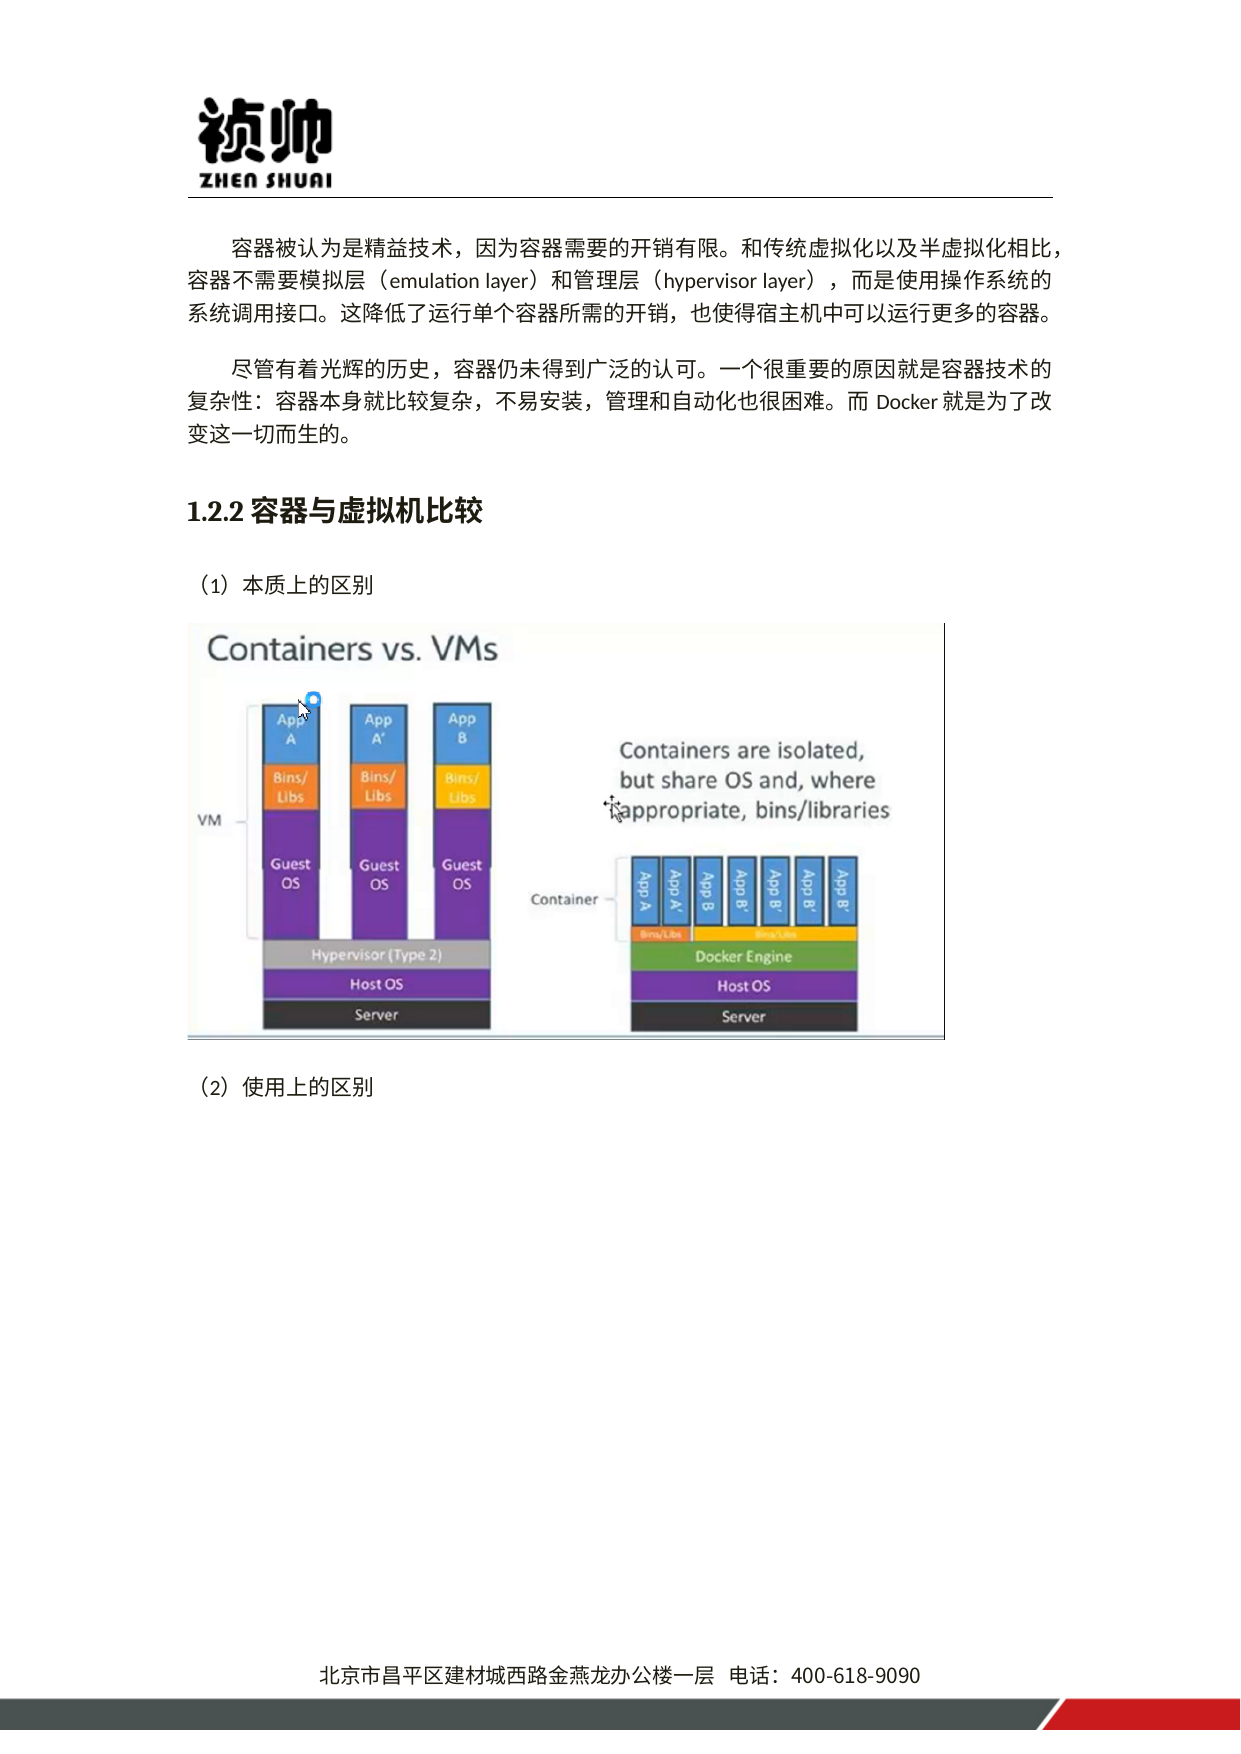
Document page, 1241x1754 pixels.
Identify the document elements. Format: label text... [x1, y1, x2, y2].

picture [187, 88, 341, 195]
text 容器被认为是精益技术，因为容器需要的开销有限。和传统虚拟化以及半虚拟化相比，容器不需要模拟层（emulation layer）和管理层（hypervisor layer），而是使用操作系统的系统调用接口。这降低了运行单个容器所需的开销，也使得宿主机中可以运行更多的容器。 [187, 230, 1053, 328]
picture [187, 623, 945, 1040]
picture [0, 1639, 1241, 1730]
list 使用上的区别 [187, 1070, 1053, 1102]
text 尽管有着光辉的历史，容器仍未得到广泛的认可。一个很重要的原因就是容器技术的复杂性：容器本身就比较复杂，不易安装，管理和自动化也很困难。而Docker就是为了改变这一切而生的。 [187, 351, 1053, 449]
subtitle 1.2.2容器与虚拟机比较 [187, 476, 1053, 541]
list 本质上的区别 [187, 568, 1053, 601]
